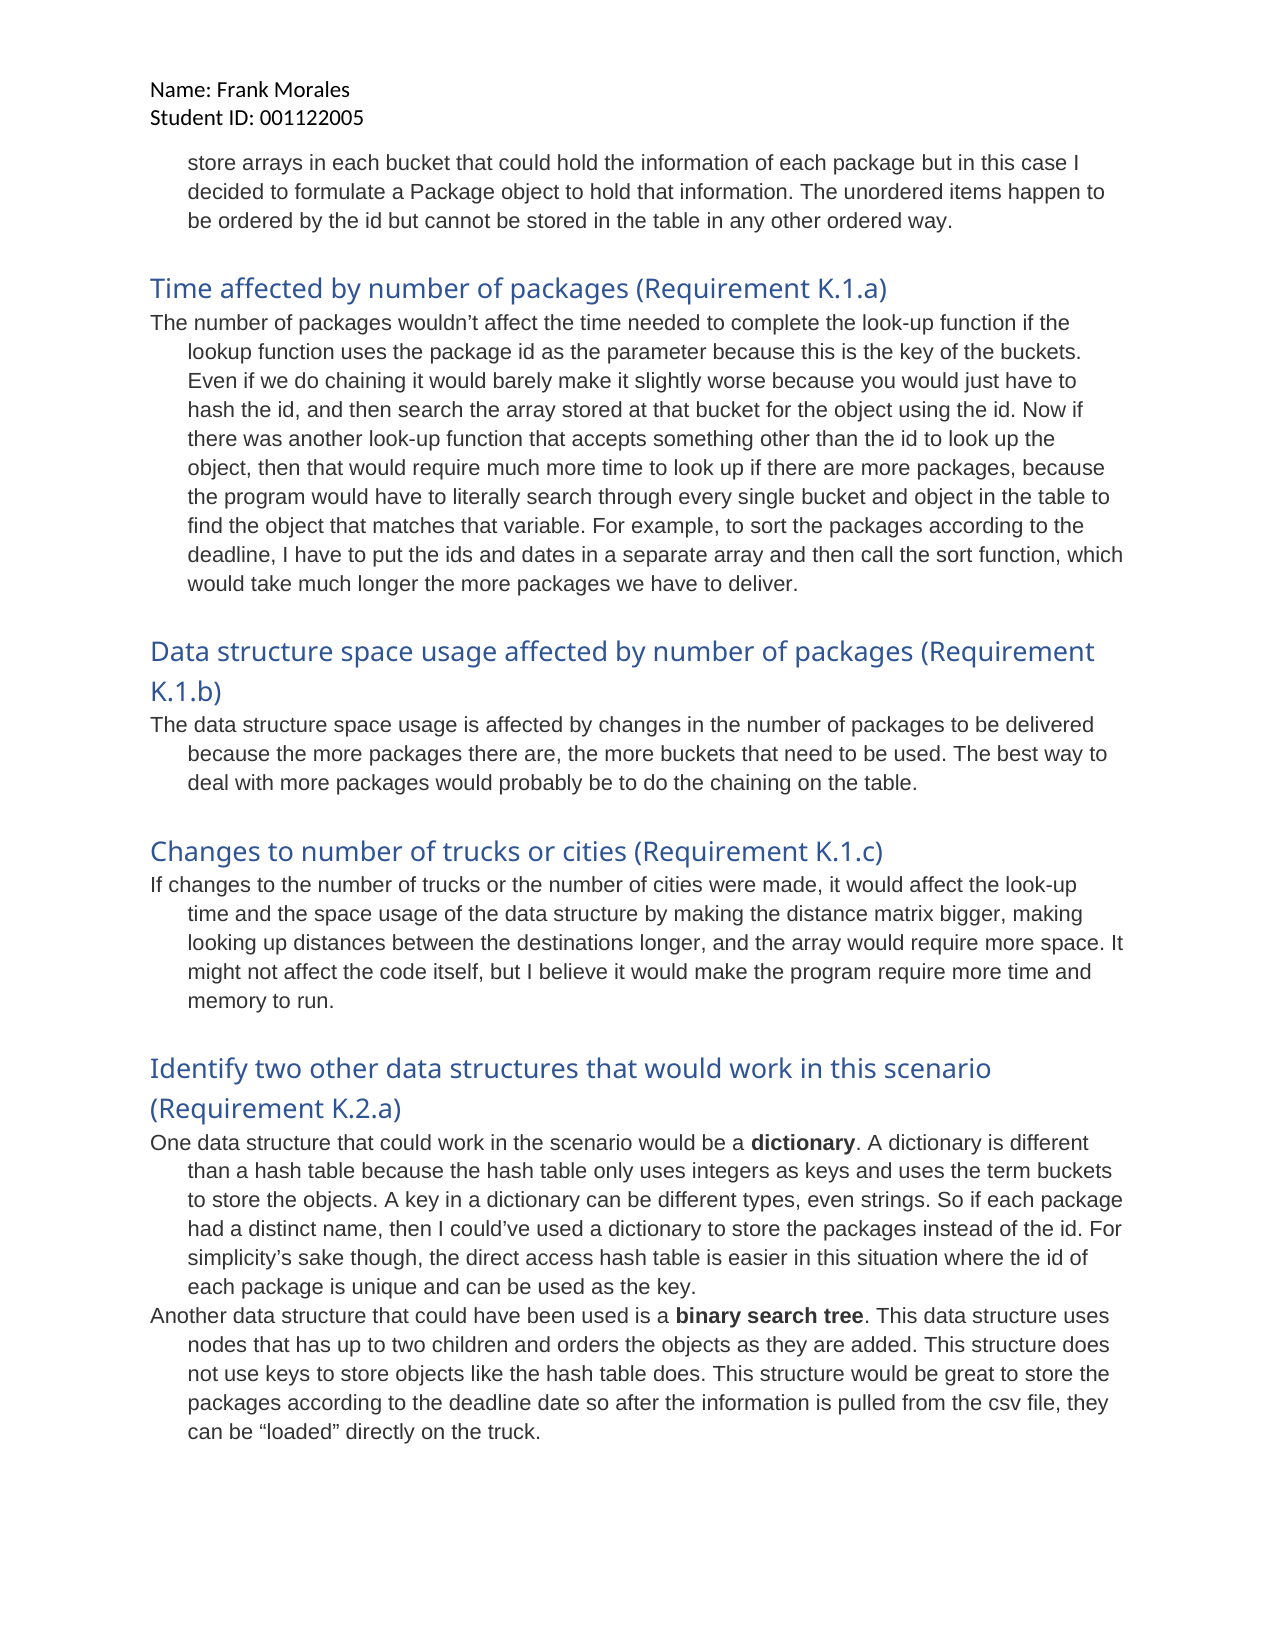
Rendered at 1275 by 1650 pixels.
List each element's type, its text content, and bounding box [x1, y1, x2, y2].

text The number of packages wouldn’t affect the time needed to complete the look-up function if the lookup function uses the package id as the parameter because this is the key of the buckets. Even if we do chaining it would barely make it slightly worse because you would just have to hash the id, and then search the array stored at that bucket for the object using the id. Now if there was another look-up function that accepts something other than the id to look up the object, then that would require much more time to look up if there are more packages, because the program would have to literally search through every single bucket and object in the table to find the object that matches that variable. For example, to sort the packages according to the deadline, I have to put the ids and dates in a separate array and then call the sort function, which would take much longer the more packages we have to deliver. [150, 310, 1125, 596]
subtitle Identify two other data structures that would work in this scenario (Requirement K.2.a) [150, 1050, 1125, 1126]
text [150, 150, 1125, 233]
text The data structure space usage is affected by changes in the number of packages to be delivered because the more packages there are, the more buckets that need to be used. The best way to deal with more packages would probably be to do the chaining on the table. [150, 712, 1125, 795]
subtitle Time affected by number of packages (Requirement K.1.a) [150, 270, 1125, 307]
text If changes to the number of trucks or the number of cities were made, it would affect the look-up time and the space usage of the data structure by making the distance matrix bigger, making looking up distances between the destinations longer, and the array would require more space. It might not affect the code itself, but I believe it would make the program require more time and memory to run. [150, 872, 1125, 1013]
subtitle Data structure space usage affected by number of packages (Requirement K.1.b) [150, 632, 1125, 709]
text One data structure that could work in the scenario would be a dictionary. A dictionary is different than a hash table because the hash table only uses integers as keys and uses the term buckets to store the objects. A key in a dictionary can be different types, even strings. So if each package had a distinct name, then I could’ve used a dictionary to store the packages instead of the id. For simplicity’s sake though, the direct access hash table is easier in this situation where the id of each package is unique and can be used as the key. [150, 1129, 1125, 1299]
subtitle Changes to number of trucks or cities (Requirement K.1.c) [150, 832, 1125, 869]
text Another data structure that could have been used is a binary search tree. This data structure uses nodes that has up to two children and orders the objects as they are added. This structure does not use keys to store objects like the hash table does. This structure would be great to store the packages according to the deadline date so after the information is pulled from the csv file, they can be “loaded” directly on the truck. [150, 1303, 1125, 1444]
